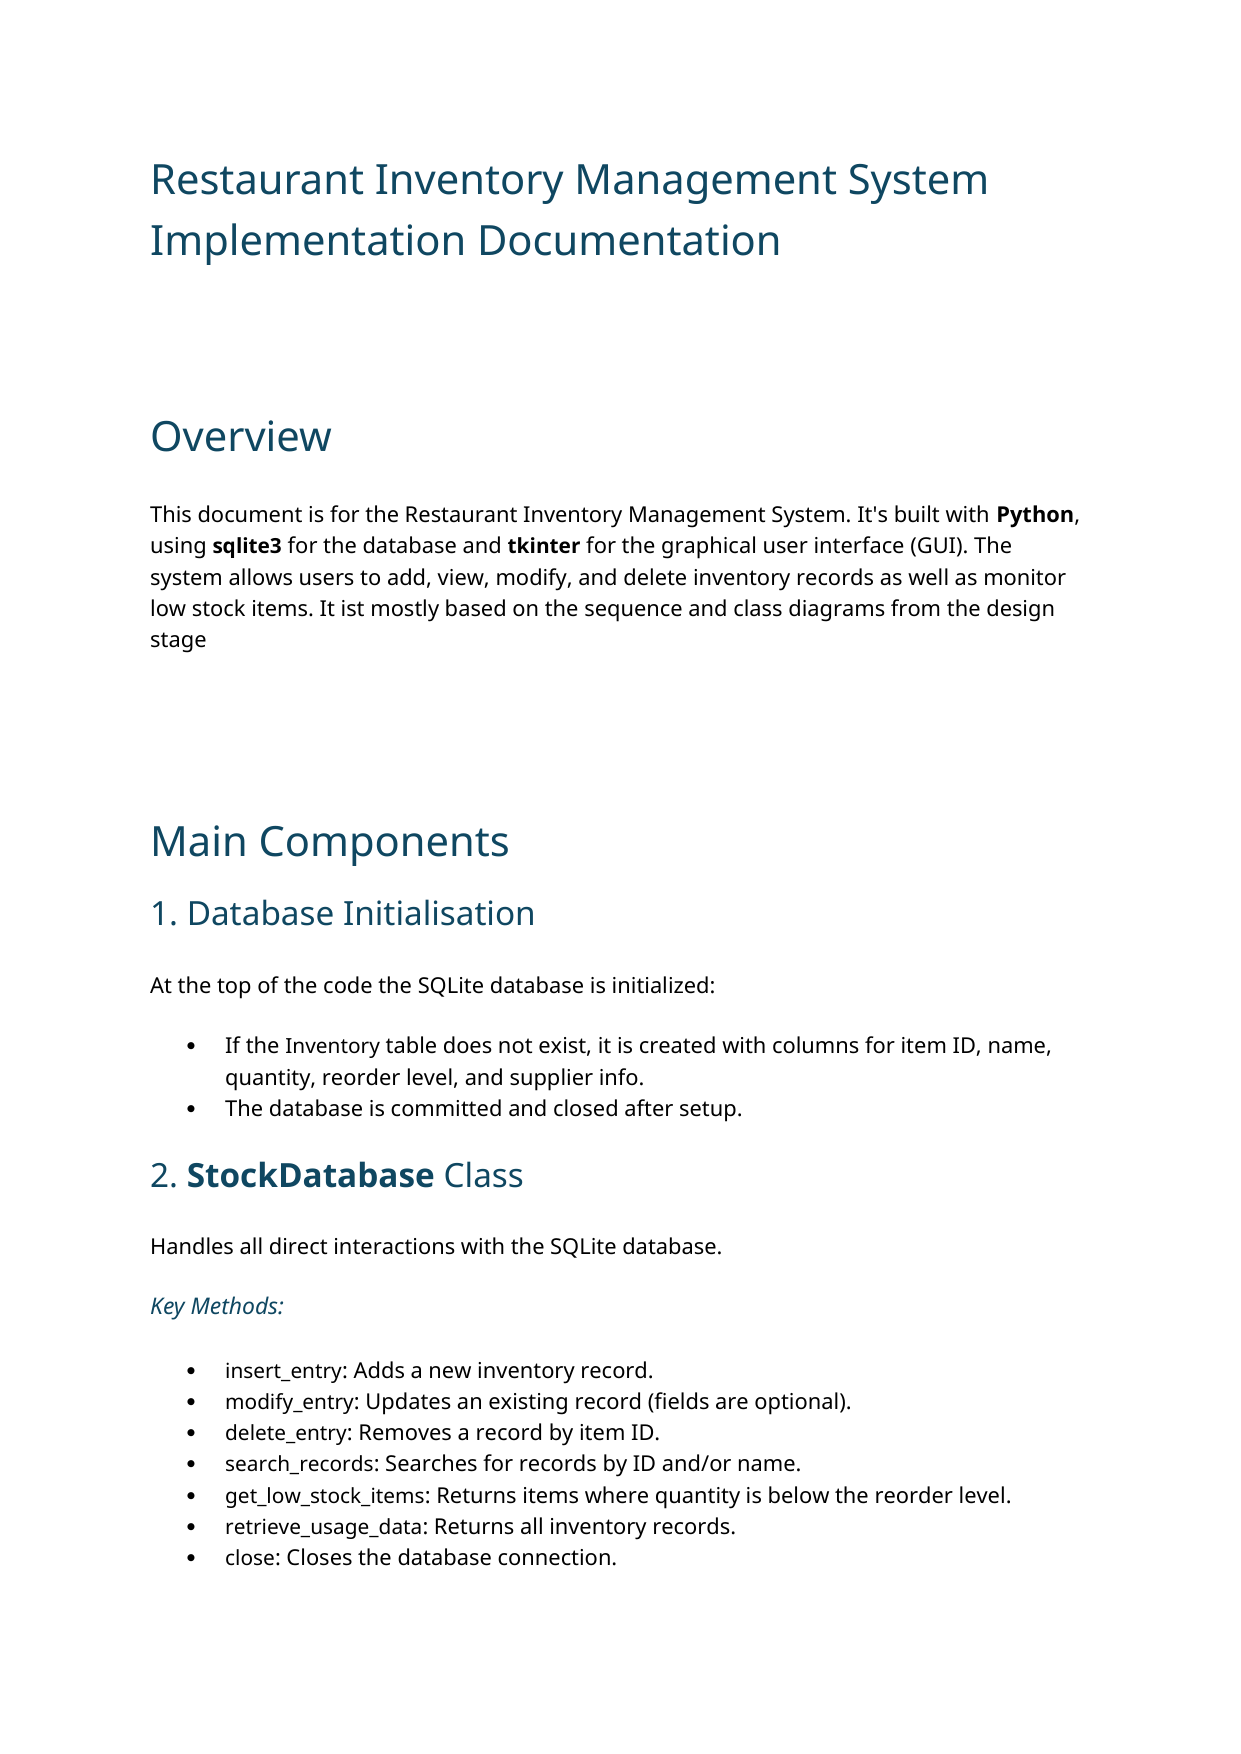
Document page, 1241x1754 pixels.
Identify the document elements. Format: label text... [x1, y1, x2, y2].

list delete_entry: Removes a record by item ID. [187, 1416, 1090, 1447]
subtitle Restaurant Inventory Management System Implementation Documentation [150, 150, 1090, 268]
text At the top of the code the SQLite database is initialized: [150, 968, 1090, 999]
list get_low_stock_items: Returns items where quantity is below the reorder level. [187, 1478, 1090, 1509]
list If the Inventory table does not exist, it is created with columns for item ID, name, quantity, reorder level, and supplier info. [187, 1029, 1090, 1091]
subtitle Key Methods: [150, 1290, 1090, 1321]
subtitle Main Components [150, 812, 1090, 869]
text This document is for the Restaurant Inventory Management System. It's built with Python, using sqlite3 for the database and tkinter for the graphical user interface (GUI). The system allows users to add, view, modify, and delete inventory records as well as monitor low stock items. It ist mostly based on the sequence and class diagrams from the design stage [150, 498, 1090, 654]
subtitle 2. StockDatabase Class [150, 1152, 1090, 1197]
list The database is committed and closed after setup. [187, 1091, 1090, 1122]
list close: Closes the database connection. [187, 1541, 1090, 1572]
subtitle Overview [150, 407, 1090, 464]
subtitle 1. Database Initialisation [150, 890, 1090, 936]
list search_records: Searches for records by ID and/or name. [187, 1447, 1090, 1478]
list modify_entry: Updates an existing record (fields are optional). [187, 1384, 1090, 1416]
list insert_entry: Adds a new inventory record. [187, 1353, 1090, 1384]
text Handles all direct interactions with the SQLite database. [150, 1230, 1090, 1261]
list retrieve_usage_data: Returns all inventory records. [187, 1509, 1090, 1541]
